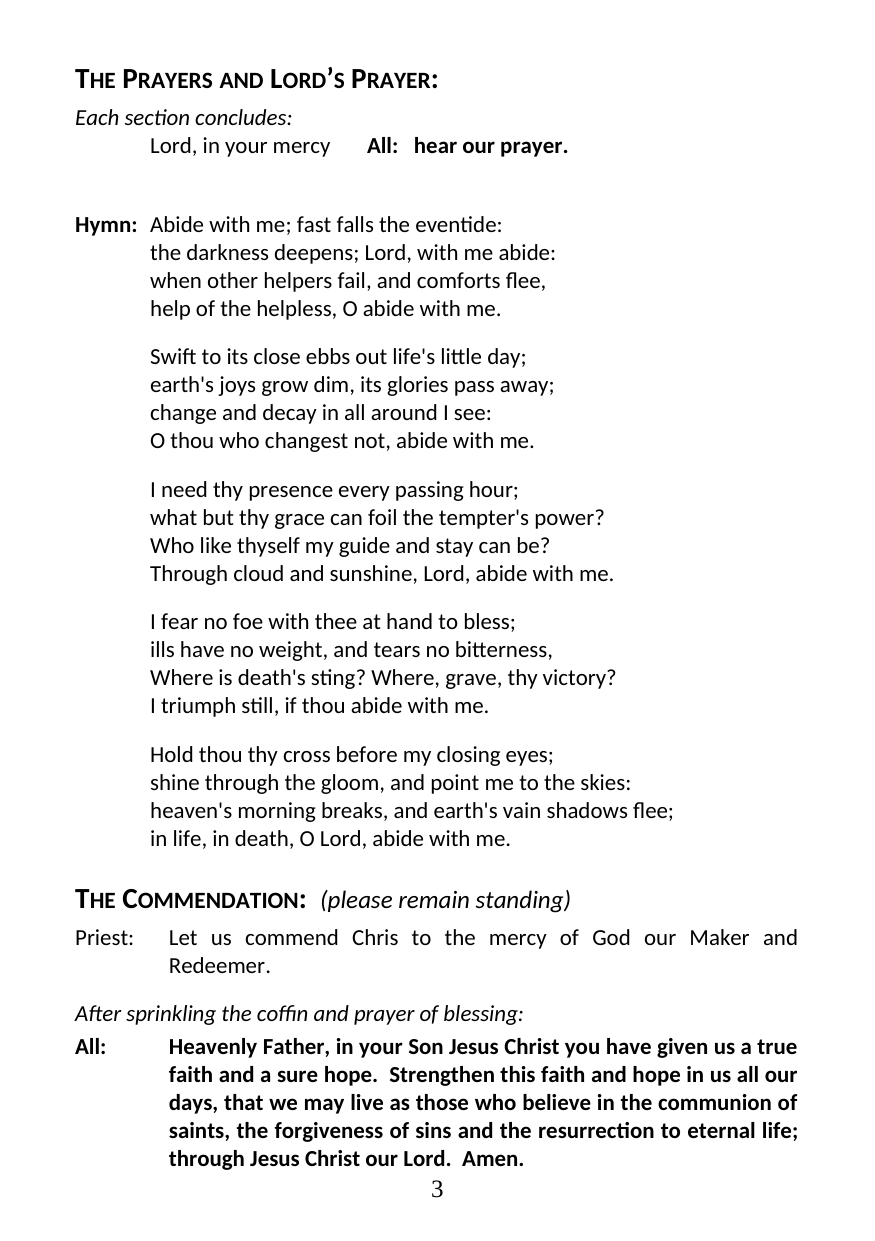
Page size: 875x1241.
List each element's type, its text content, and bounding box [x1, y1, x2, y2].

text ills have no weight, and tears no bitterness, [150, 635, 799, 663]
text what but thy grace can foil the tempter's power? [150, 503, 799, 531]
text Through cloud and sunshine, Lord, abide with me. [150, 559, 799, 587]
text change and decay in all around I see: [150, 398, 799, 427]
text Priest: Let us commend Chris to the mercy of God our Maker and Redeemer. [75, 923, 799, 979]
text Swift to its close ebbs out life's little day; [150, 342, 799, 371]
text I fear no foe with thee at hand to bless; [150, 607, 799, 635]
text heaven's morning breaks, and earth's vain shadows flee; [150, 796, 799, 824]
text when other helpers fail, and comforts flee, [150, 266, 799, 294]
text After sprinkling the coffin and prayer of blessing: [75, 999, 799, 1027]
text Lord, in your mercy All: hear our prayer. [75, 131, 799, 159]
text the darkness deepens; Lord, with me abide: [150, 238, 799, 266]
text Where is death's sting? Where, grave, thy victory? [150, 663, 799, 691]
text The Prayers and Lord’s Prayer: [75, 60, 799, 96]
subtitle Each section concludes: [75, 103, 799, 131]
text O thou who changest not, abide with me. [150, 427, 799, 454]
text Hymn: Abide with me; fast falls the eventide: [75, 210, 799, 238]
text I triumph still, if thou abide with me. [150, 691, 799, 719]
text earth's joys grow dim, its glories pass away; [150, 371, 799, 398]
text I need thy presence every passing hour; [150, 475, 799, 503]
text help of the helpless, O abide with me. [150, 294, 799, 322]
text All: Heavenly Father, in your Son Jesus Christ you have given us a true faith and a sure hope. Strengthen this faith and hope in us all our days, that we may live as those who believe in the communion of saints, the forgiveness of sins and the resurrection to eternal life; through Jesus Christ our Lord. Amen. [75, 1032, 799, 1173]
text Who like thyself my guide and stay can be? [150, 531, 799, 559]
text The Commendation: (please remain standing) [75, 880, 799, 915]
text in life, in death, O Lord, abide with me. [150, 824, 799, 852]
text shine through the gloom, and point me to the skies: [150, 768, 799, 796]
text Hold thou thy cross before my closing eyes; [150, 740, 799, 768]
